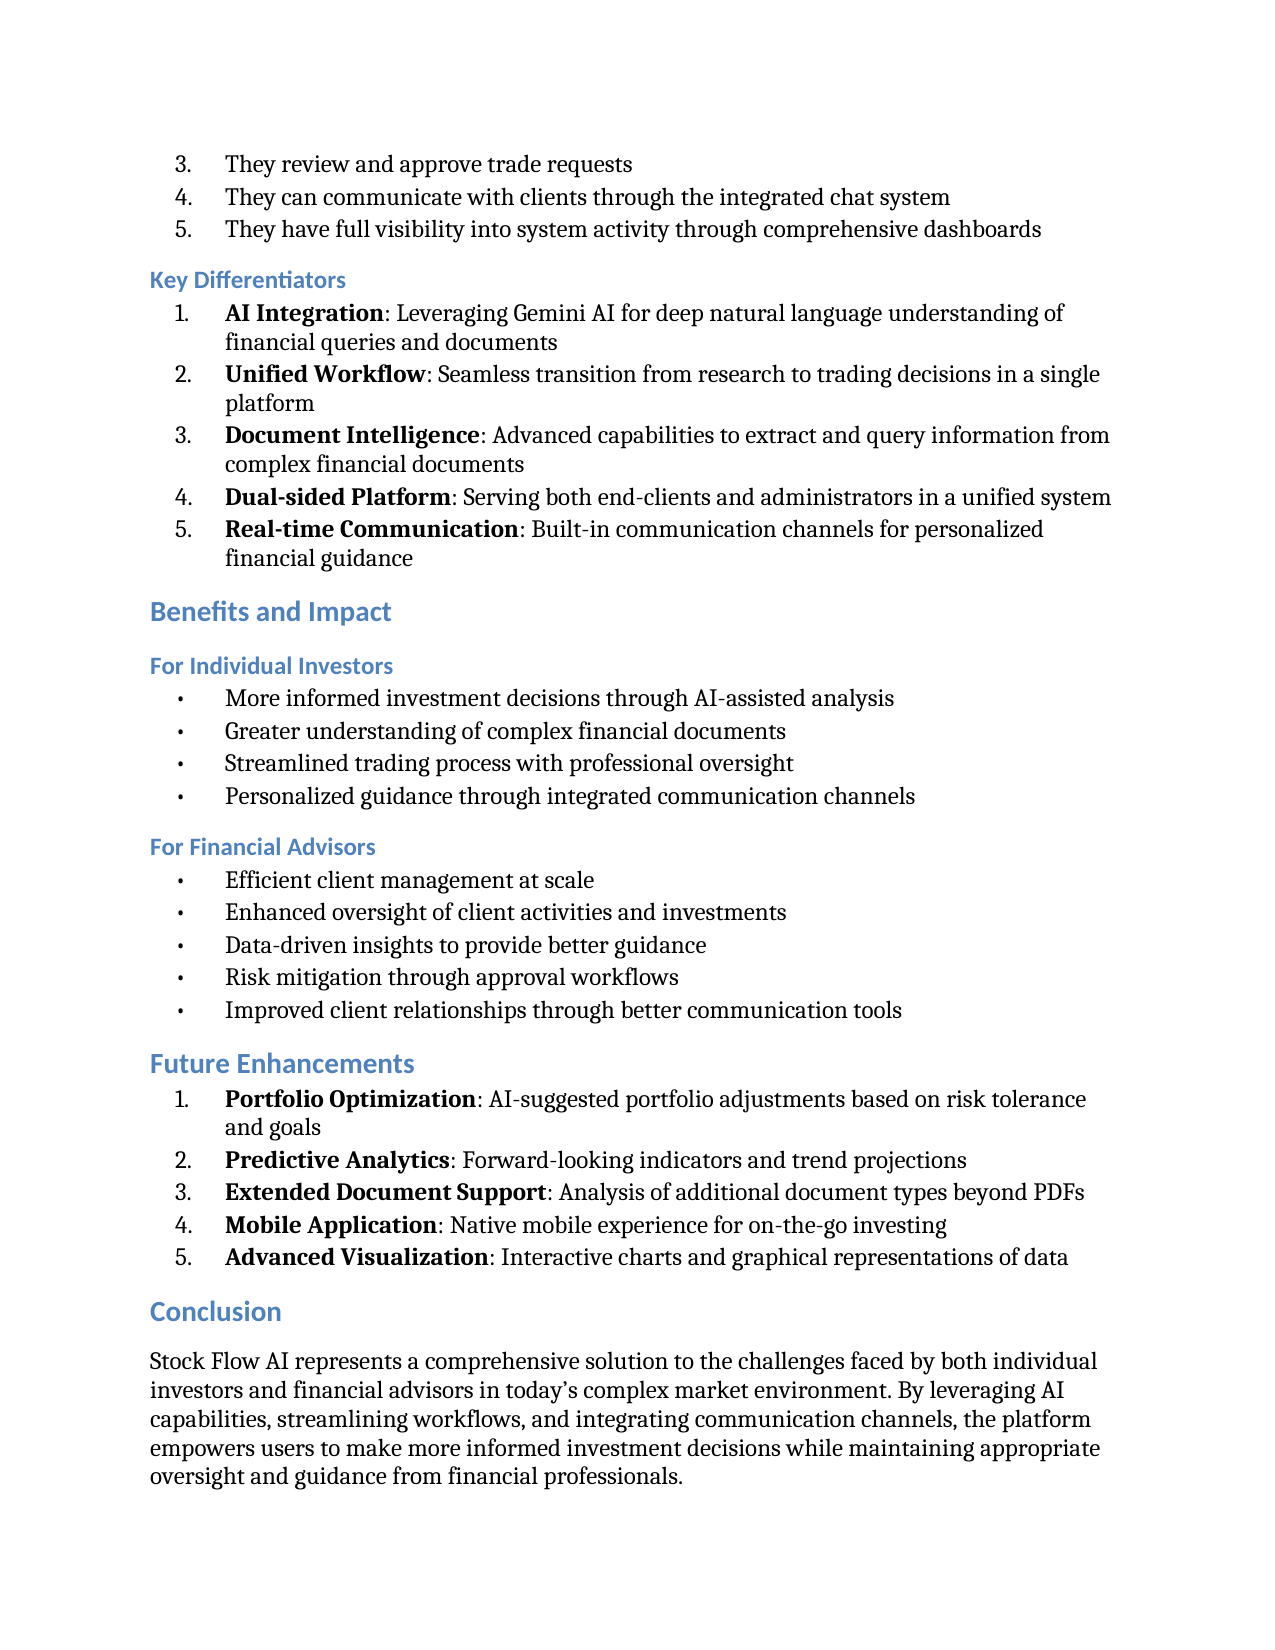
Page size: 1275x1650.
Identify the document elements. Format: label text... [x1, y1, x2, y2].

text Stock Flow AI represents a comprehensive solution to the challenges faced by both individual investors and financial advisors in today’s complex market environment. By leveraging AI capabilities, streamlining workflows, and integrating communication channels, the platform empowers users to make more informed investment decisions while maintaining appropriate oversight and guidance from financial professionals. [150, 1347, 1125, 1491]
subtitle For Financial Advisors [150, 831, 1125, 862]
list AI Integration: Leveraging Gemini AI for deep natural language understanding of financial queries and documents [175, 299, 1125, 356]
list Greater understanding of complex financial documents [175, 717, 1125, 745]
list Document Intelligence: Advanced capabilities to extract and query information from complex financial documents [175, 421, 1125, 479]
subtitle Conclusion [150, 1293, 1125, 1328]
list Unified Workflow: Seamless transition from research to trading decisions in a single platform [175, 360, 1125, 418]
subtitle Benefits and Impact [150, 593, 1125, 629]
list Streamlined trading process with professional oversight [175, 749, 1125, 778]
list Real-time Communication: Built-in communication channels for personalized financial guidance [175, 515, 1125, 573]
list Efficient client management at scale [175, 866, 1125, 894]
list They can communicate with clients through the integrated chat system [175, 182, 1125, 211]
list They review and approve trade requests [175, 150, 1125, 179]
subtitle For Individual Investors [150, 650, 1125, 680]
list Data-driven insights to provide better guidance [175, 931, 1125, 959]
list Predictive Analytics: Forward-looking indicators and trend projections [175, 1146, 1125, 1174]
subtitle Key Differentiators [150, 264, 1125, 295]
list Extended Document Support: Analysis of additional document types beyond PDFs [175, 1178, 1125, 1207]
list Improved client relationships through better communication tools [175, 996, 1125, 1024]
list Personalized guidance through integrated communication channels [175, 782, 1125, 810]
list Mobile Application: Native mobile experience for on-the-go investing [175, 1211, 1125, 1239]
list Advanced Visualization: Interactive charts and graphical representations of data [175, 1243, 1125, 1272]
list More informed investment decisions through AI-assisted analysis [175, 684, 1125, 713]
list Risk mitigation through approval workflows [175, 963, 1125, 992]
list Enhanced oversight of client activities and investments [175, 898, 1125, 927]
list Portfolio Optimization: AI-suggested portfolio adjustments based on risk tolerance and goals [175, 1084, 1125, 1142]
list They have full visibility into system activity through comprehensive dashboards [175, 215, 1125, 244]
subtitle Future Enhancements [150, 1045, 1125, 1081]
list Dual-sided Platform: Serving both end-clients and administrators in a unified system [175, 483, 1125, 511]
